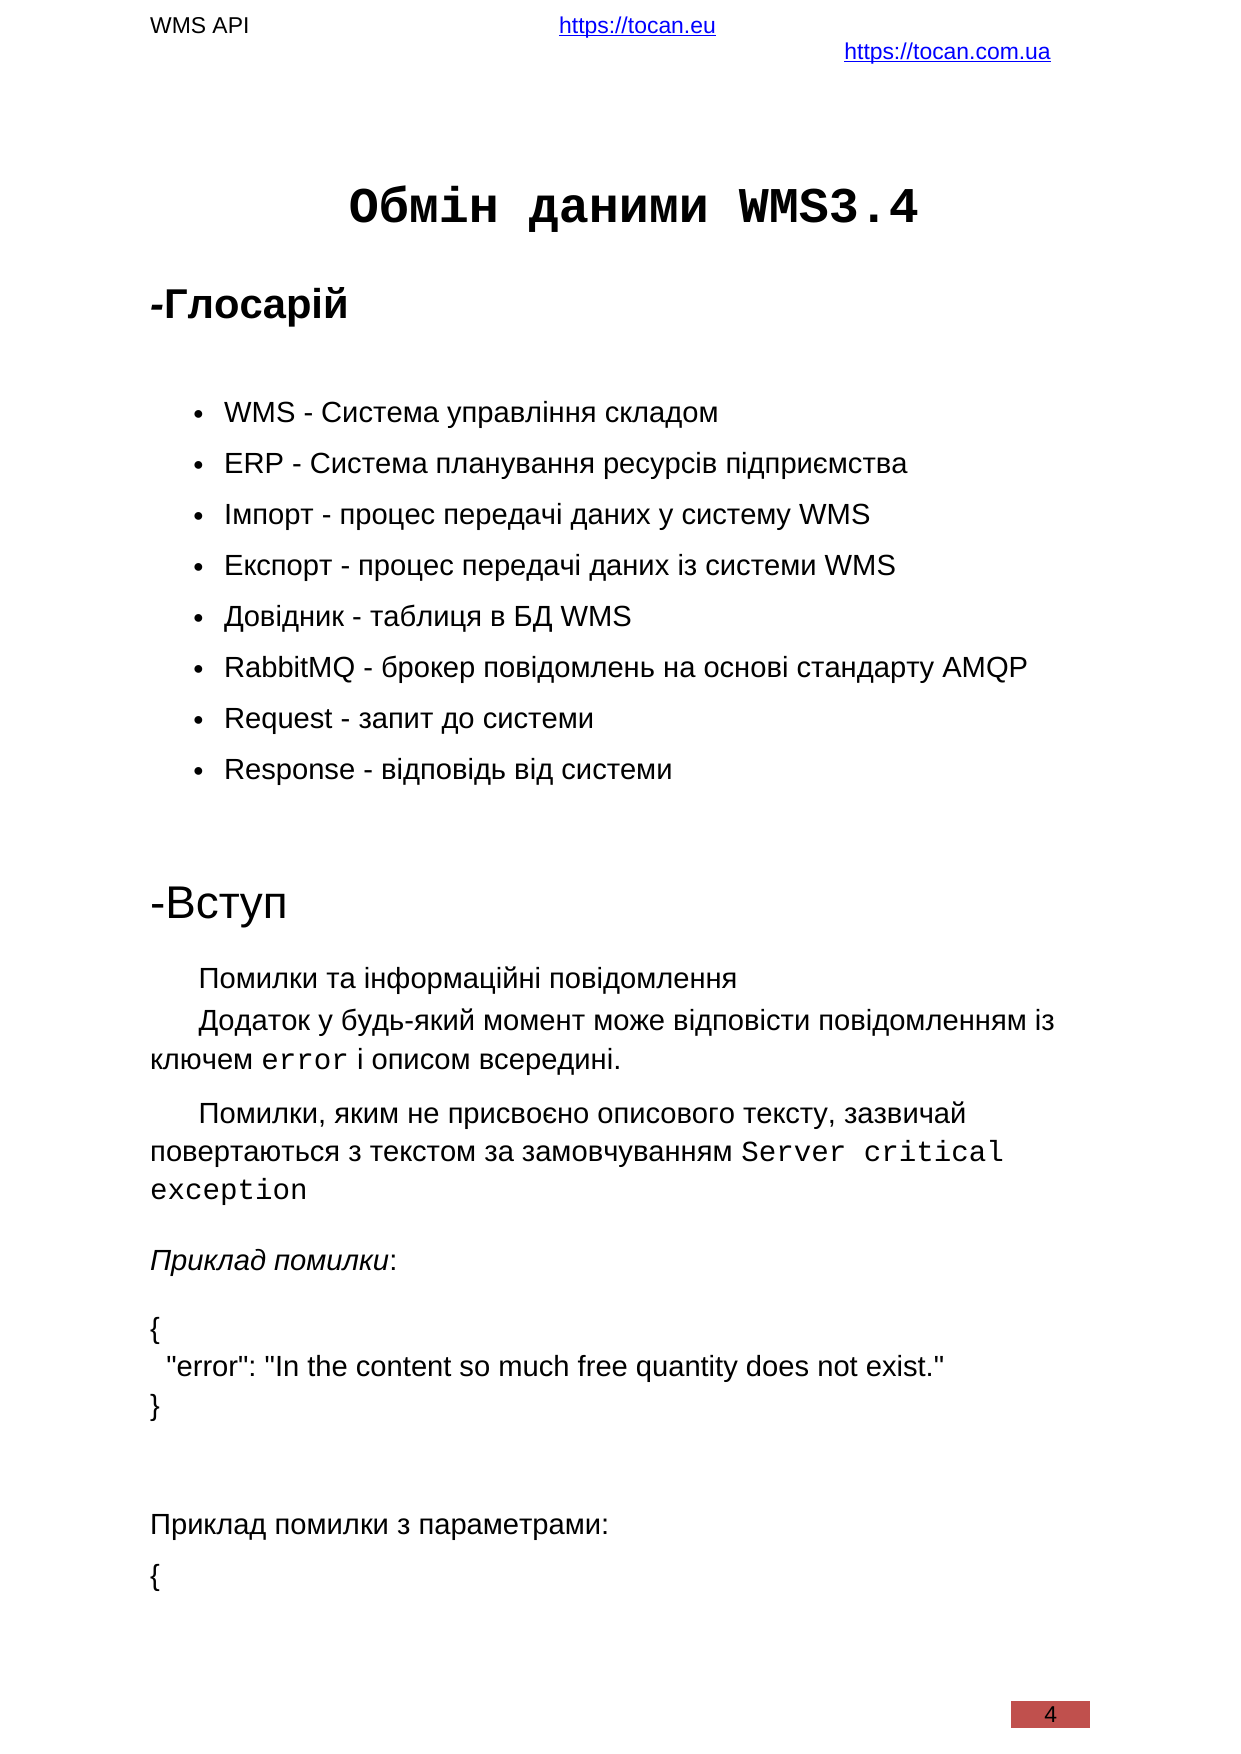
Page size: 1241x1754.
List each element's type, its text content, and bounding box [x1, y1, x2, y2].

subtitle Помилки та інформаційні повідомлення [150, 961, 1090, 995]
list Імпорт - процес передачі даних у систему WMS [194, 497, 1090, 531]
text { [150, 1311, 1090, 1344]
list Експорт - процес передачі даних із системи WMS [194, 548, 1090, 582]
text "error": "In the content so much free quantity does not exist." [150, 1349, 1090, 1383]
list Довідник - таблиця в БД WMS [194, 599, 1090, 633]
subtitle -Вступ [150, 875, 1090, 928]
list Request - запит до системи [194, 701, 1090, 735]
subtitle Обмін даними WMS3.4 [174, 181, 1090, 238]
text { [150, 1558, 1090, 1591]
text Помилки, яким не присвоєно описового тексту, зазвичай повертаються з текстом за замовчуванням Server critical exception [150, 1096, 1031, 1208]
list RabbitMQ - брокер повідомлень на основі стандарту AMQP [194, 650, 1090, 684]
list ERP - Система планування ресурсів підприємства [194, 446, 1090, 479]
text } [150, 1388, 1090, 1421]
list WMS - Система управління складом [194, 395, 1090, 428]
list Response - відповідь від системи [194, 752, 1090, 786]
text Приклад помилки з параметрами: [150, 1507, 1090, 1540]
subtitle -Глосарій [150, 279, 1090, 327]
text Додаток у будь-який момент може відповісти повідомленням із ключем error і описом всередині. [150, 1003, 1090, 1078]
text Приклад помилки: [150, 1243, 1031, 1276]
